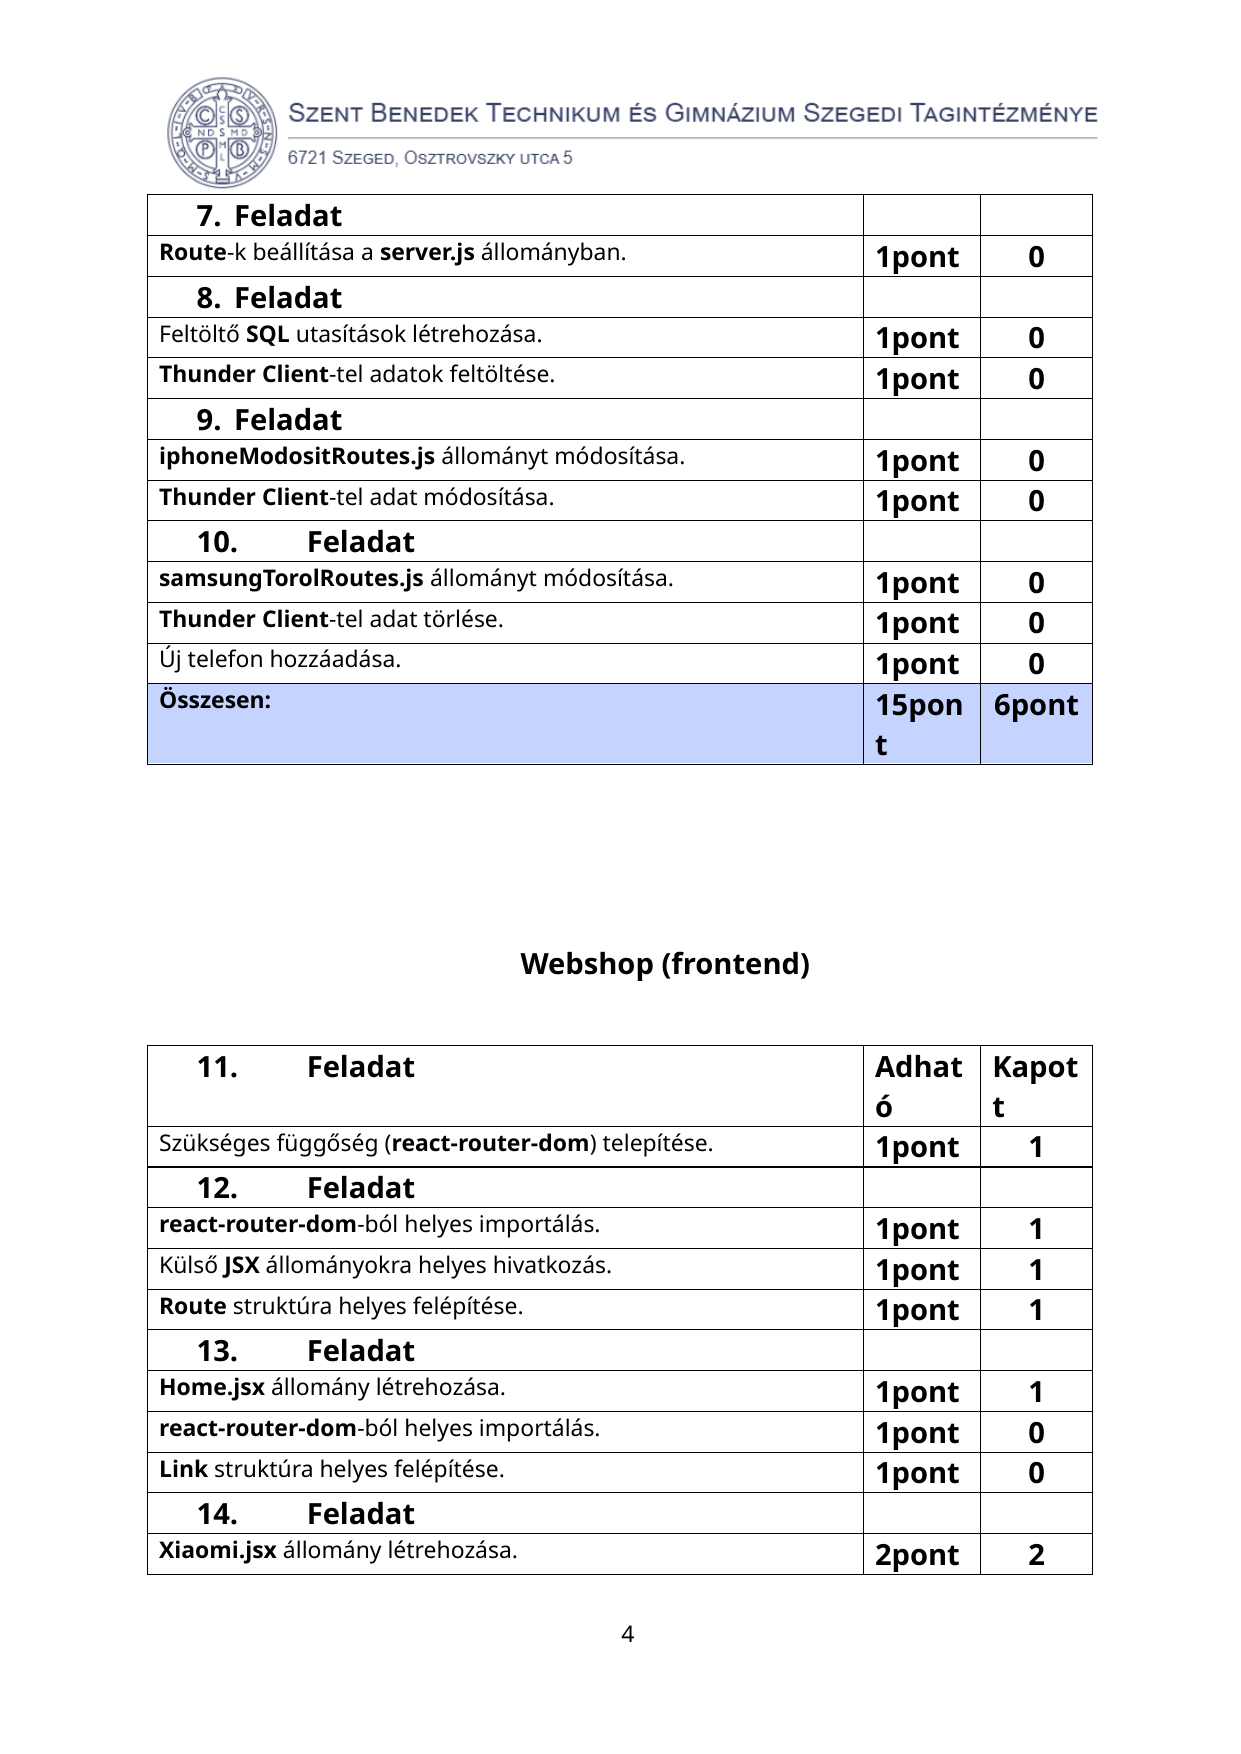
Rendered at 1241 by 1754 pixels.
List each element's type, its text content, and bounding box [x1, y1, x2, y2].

table_cell 0 [981, 603, 1092, 642]
table_header Adható [864, 1046, 980, 1126]
table_cell Feladat [148, 1330, 863, 1370]
table_cell 1pont [864, 562, 980, 602]
table_cell 1pont [864, 1371, 980, 1411]
table_cell 1pont [864, 1290, 980, 1329]
table_cell Xiaomi.jsx állomány létrehozása. [148, 1534, 863, 1574]
table_cell 0 [981, 318, 1092, 357]
table_cell [864, 1493, 980, 1533]
table_cell 1pont [864, 358, 980, 398]
table_cell 0 [981, 1412, 1092, 1452]
table_cell Feladat [148, 195, 863, 235]
table_cell Szükséges függőség (react-router-dom) telepítése. [148, 1127, 863, 1166]
table_cell iphoneModositRoutes.js állományt módosítása. [148, 440, 863, 479]
table_cell Feladat [148, 1493, 863, 1533]
table_cell 0 [981, 236, 1092, 276]
table_cell [864, 195, 980, 235]
table_cell Összesen: [148, 684, 863, 763]
table_cell 1 [981, 1371, 1092, 1411]
table_cell 1pont [864, 1412, 980, 1452]
table_cell 1pont [864, 318, 980, 357]
table_cell Feladat [148, 1168, 863, 1207]
table_cell 1pont [864, 236, 980, 276]
table_cell 1 [981, 1208, 1092, 1248]
table_header Feladat [148, 1046, 863, 1126]
picture [162, 73, 1108, 195]
table_cell [981, 1330, 1092, 1370]
table_cell Új telefon hozzáadása. [148, 644, 863, 683]
table_cell [864, 1168, 980, 1207]
table_cell Thunder Client-tel adat módosítása. [148, 481, 863, 520]
table_cell 1pont [864, 644, 980, 683]
table_cell [981, 277, 1092, 317]
table_cell Feladat [148, 399, 863, 439]
table_header Kapott [981, 1046, 1092, 1126]
table_cell [981, 399, 1092, 439]
table_cell react-router-dom-ból helyes importálás. [148, 1412, 863, 1452]
table_cell 1pont [864, 1208, 980, 1248]
table_cell react-router-dom-ból helyes importálás. [148, 1208, 863, 1248]
table_cell 1 [981, 1127, 1092, 1166]
table_cell 1pont [864, 1249, 980, 1289]
table_cell 1pont [864, 603, 980, 642]
table_cell 0 [981, 562, 1092, 602]
table_cell 0 [981, 644, 1092, 683]
table_cell Feladat [148, 277, 863, 317]
table_cell Feltöltő SQL utasítások létrehozása. [148, 318, 863, 357]
table_cell [981, 1168, 1092, 1207]
list Webshop (frontend) [237, 943, 1093, 983]
table_cell 0 [981, 481, 1092, 520]
table_cell [981, 195, 1092, 235]
table_cell Home.jsx állomány létrehozása. [148, 1371, 863, 1411]
table_cell Feladat [148, 521, 863, 561]
table_cell 1pont [864, 440, 980, 479]
table_cell [864, 277, 980, 317]
table_cell [864, 399, 980, 439]
table_cell Route-k beállítása a server.js állományban. [148, 236, 863, 276]
table_cell Route struktúra helyes felépítése. [148, 1290, 863, 1329]
table_cell [981, 521, 1092, 561]
table_cell 1 [981, 1290, 1092, 1329]
table_cell 1pont [864, 481, 980, 520]
table_cell Külső JSX állományokra helyes hivatkozás. [148, 1249, 863, 1289]
table_cell 1pont [864, 1453, 980, 1492]
table_cell Link struktúra helyes felépítése. [148, 1453, 863, 1492]
table_cell Thunder Client-tel adatok feltöltése. [148, 358, 863, 398]
table_cell 0 [981, 1453, 1092, 1492]
table_cell samsungTorolRoutes.js állományt módosítása. [148, 562, 863, 602]
table_cell 6pont [981, 684, 1092, 763]
table_cell 15pont [864, 684, 980, 763]
table_cell 1pont [864, 1127, 980, 1166]
table_cell 2pont [864, 1534, 980, 1574]
table_cell 0 [981, 358, 1092, 398]
table_cell 1 [981, 1249, 1092, 1289]
table_cell Thunder Client-tel adat törlése. [148, 603, 863, 642]
table_cell [864, 1330, 980, 1370]
table_cell 0 [981, 440, 1092, 479]
table_cell [864, 521, 980, 561]
table_cell 2 [981, 1534, 1092, 1574]
table_cell [981, 1493, 1092, 1533]
